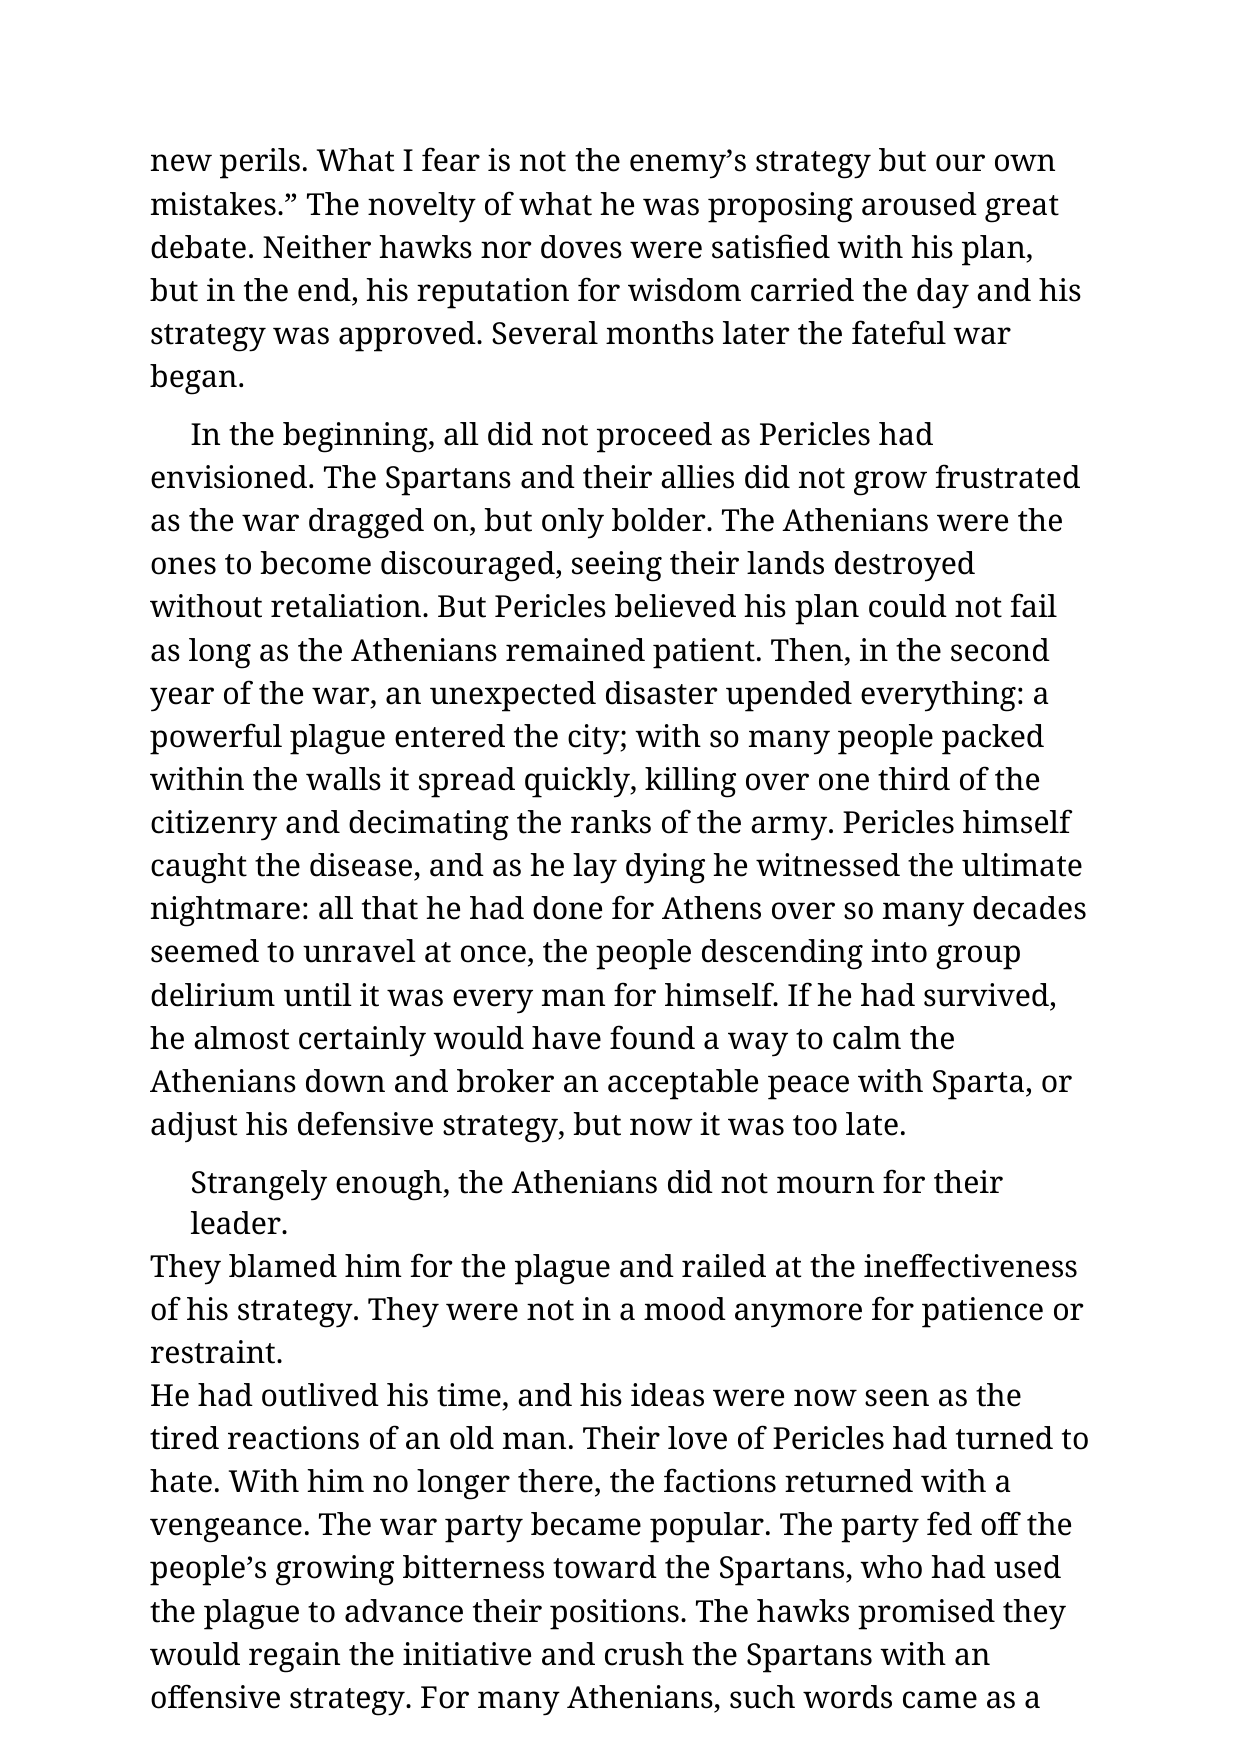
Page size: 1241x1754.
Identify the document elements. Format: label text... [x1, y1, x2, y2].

text They blamed him for the plague and railed at the ineffectiveness of his strategy. They were not in a mood anymore for patience or restraint. [150, 1245, 1090, 1372]
text In the beginning, all did not proceed as Pericles had envisioned. The Spartans and their allies did not grow frustrated as the war dragged on, but only bolder. The Athenians were the ones to become discouraged, seeing their lands destroyed without retaliation. But Pericles believed his plan could not fail as long as the Athenians remained patient. Then, in the second year of the war, an unexpected disaster upended everything: a powerful plague entered the city; with so many people packed within the walls it spread quickly, killing over one third of the citizenry and decimating the ranks of the army. Pericles himself caught the disease, and as he lay dying he witnessed the ultimate nightmare: all that he had done for Athens over so many decades seemed to unravel at once, the people descending into group delirium until it was every man for himself. If he had survived, he almost certainly would have found a way to calm the Athenians down and broker an acceptable peace with Sparta, or adjust his defensive strategy, but now it was too late. [150, 413, 1092, 1144]
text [150, 139, 1090, 396]
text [150, 1374, 1090, 1717]
text Strangely enough, the Athenians did not mourn for their leader. [190, 1161, 1101, 1243]
